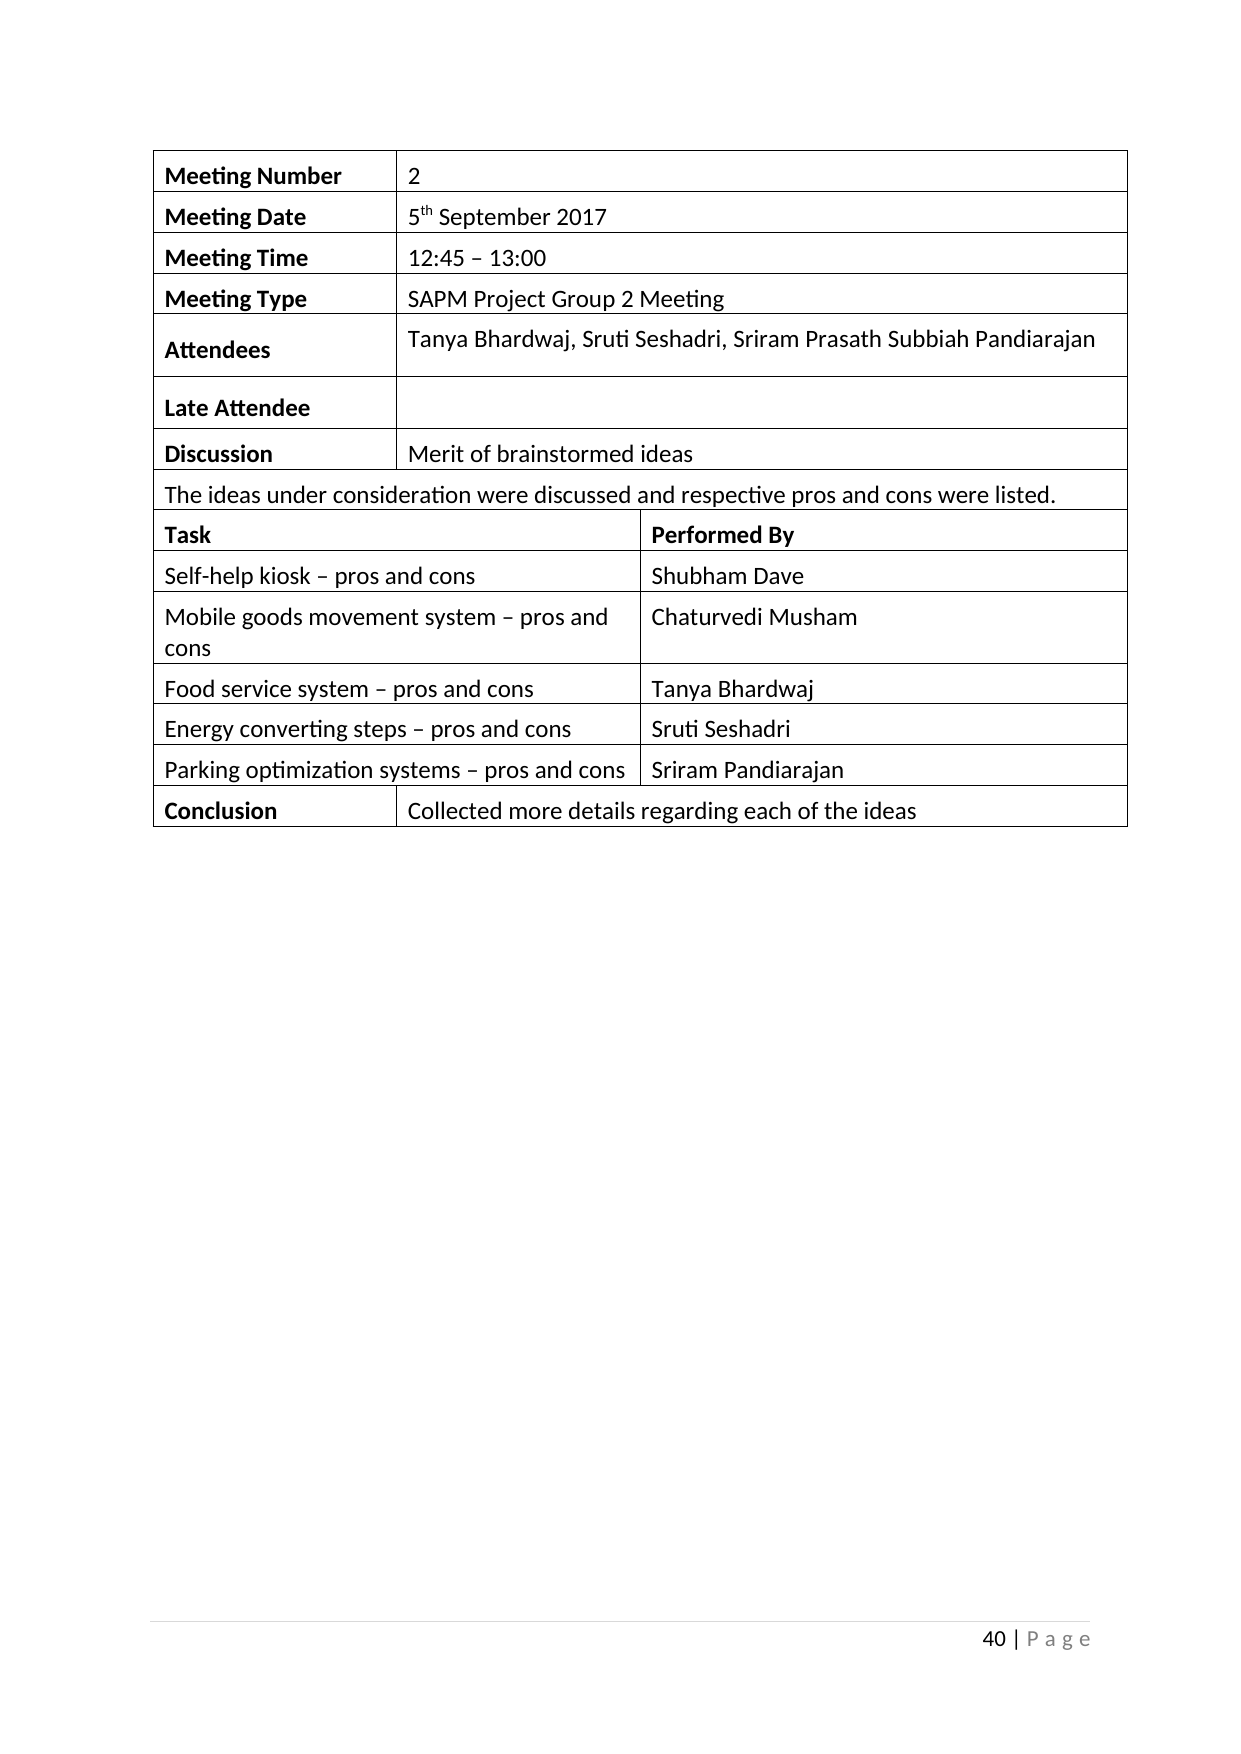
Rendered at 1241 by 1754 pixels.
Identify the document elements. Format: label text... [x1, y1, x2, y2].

table_cell Attendees [154, 314, 396, 376]
table_cell Mobile goods movement system – pros and cons [154, 592, 640, 662]
table_cell [397, 377, 1127, 428]
table_cell Meeting Type [154, 274, 396, 313]
table_cell Parking optimization systems – pros and cons [154, 745, 640, 785]
table_cell Chaturvedi Musham [641, 592, 1127, 662]
table_header 2 [397, 151, 1127, 191]
table_cell Tanya Bhardwaj [641, 664, 1127, 703]
table_cell Meeting Date [154, 192, 396, 232]
table_header Meeting Number [154, 151, 396, 191]
table_cell SAPM Project Group 2 Meeting [397, 274, 1127, 313]
table_cell Conclusion [154, 786, 396, 826]
table_cell Sriram Pandiarajan [641, 745, 1127, 785]
table_cell Shubham Dave [641, 551, 1127, 591]
table_cell Merit of brainstormed ideas [397, 429, 1127, 468]
table_cell Energy converting steps – pros and cons [154, 704, 640, 744]
table_cell Late Attendee [154, 377, 396, 428]
table_cell 5th September 2017 [397, 192, 1127, 232]
table_cell Sruti Seshadri [641, 704, 1127, 744]
table_cell Performed By [641, 510, 1127, 550]
table_cell The ideas under consideration were discussed and respective pros and cons were listed. [154, 470, 1127, 509]
table_cell Food service system – pros and cons [154, 664, 640, 703]
table_cell 12:45 – 13:00 [397, 233, 1127, 272]
table_cell Collected more details regarding each of the ideas [397, 786, 1127, 826]
table_cell Task [154, 510, 640, 550]
table_cell Meeting Time [154, 233, 396, 272]
table_cell Discussion [154, 429, 396, 468]
table_cell Tanya Bhardwaj, Sruti Seshadri, Sriram Prasath Subbiah Pandiarajan [397, 314, 1127, 376]
table_cell Self-help kiosk – pros and cons [154, 551, 640, 591]
